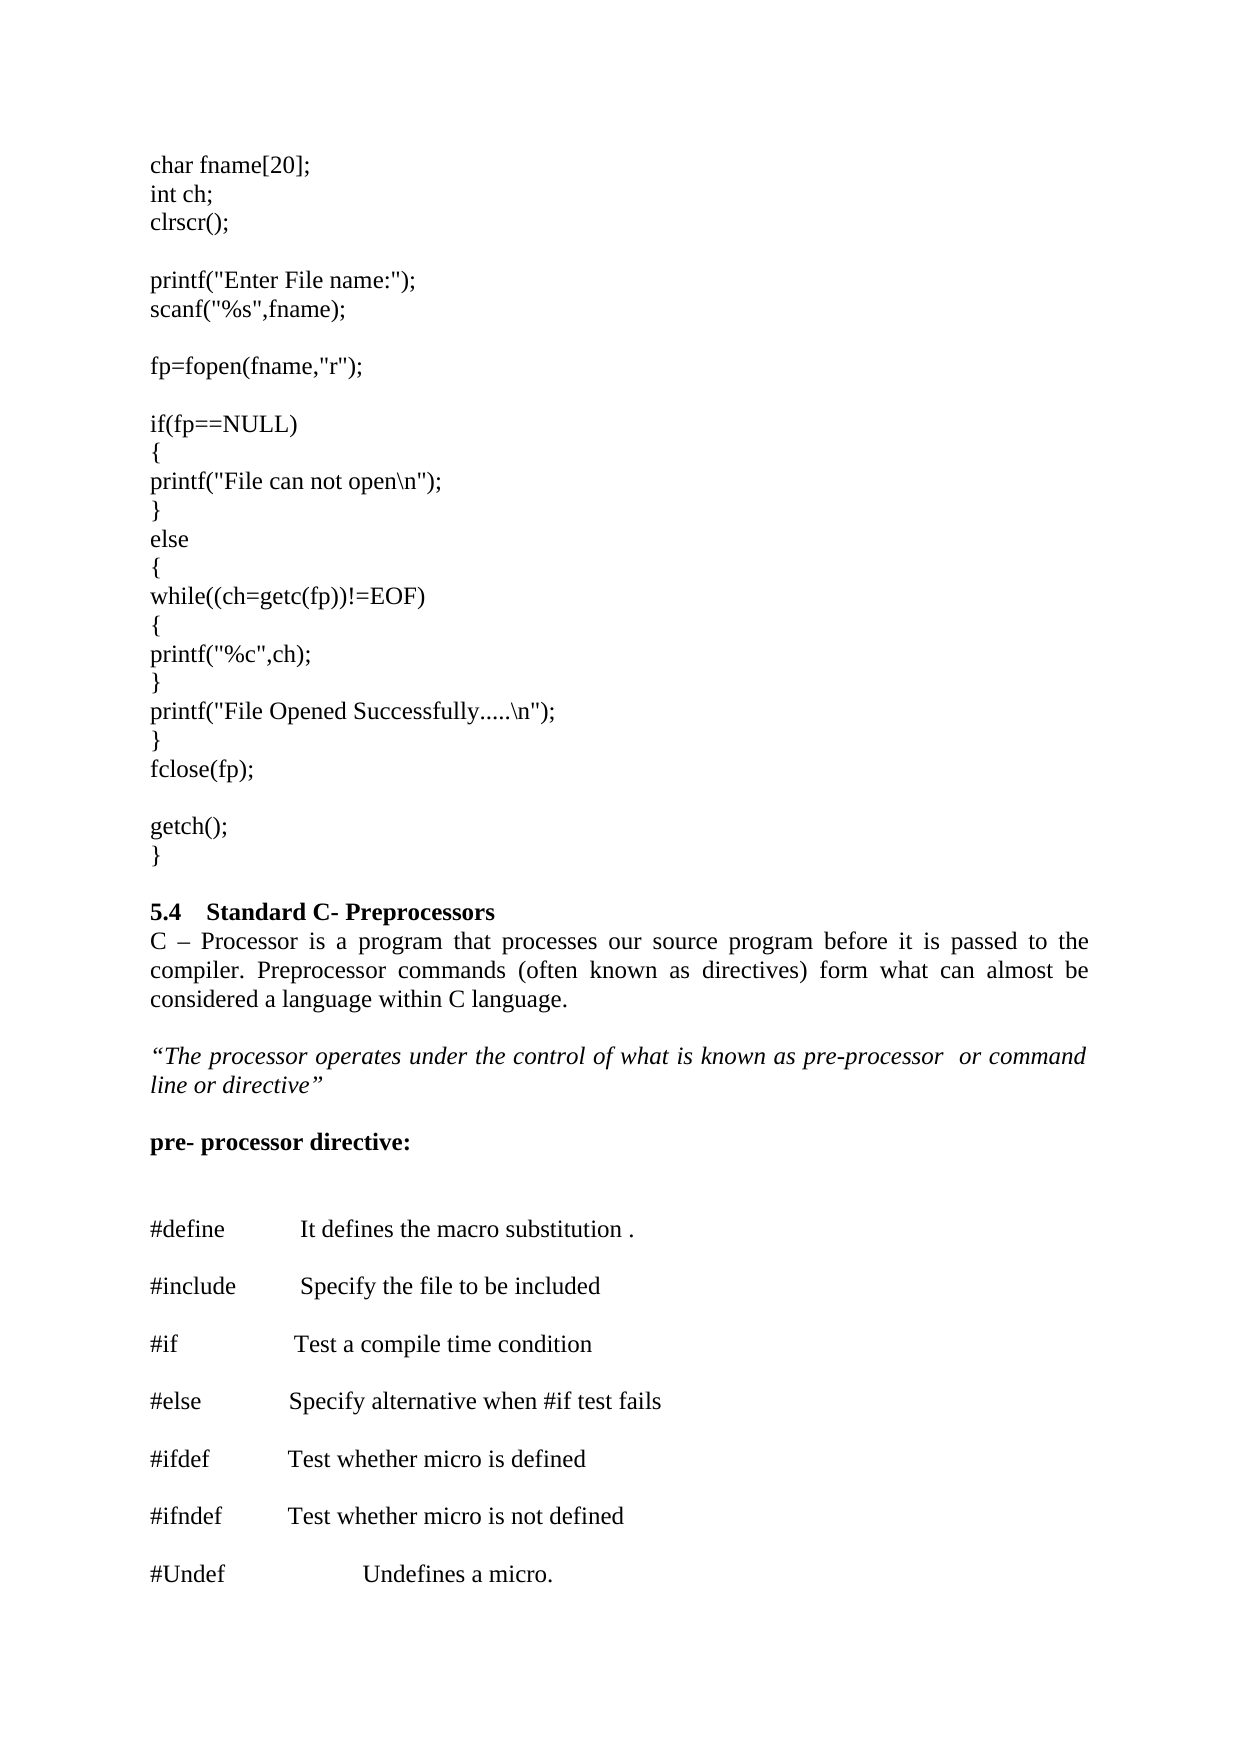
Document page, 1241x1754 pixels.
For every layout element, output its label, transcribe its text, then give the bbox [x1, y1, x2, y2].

text printf("File can not open\n"); [150, 466, 1090, 495]
text #ifdef Test whether micro is defined [150, 1444, 1090, 1472]
text pre- processor directive: [150, 1127, 1090, 1156]
text C – Processor is a program that processes our source program before it is passed to the compiler. Preprocessor commands (often known as directives) form what can almost be considered a language within C language. [150, 926, 1090, 1012]
text printf("%c",ch); [150, 639, 1090, 667]
text #ifndef Test whether micro is not defined [150, 1501, 1090, 1530]
text “The processor operates under the control of what is known as pre-processor or command line or directive” [150, 1041, 1090, 1099]
text { [150, 437, 1090, 466]
text } [150, 725, 1090, 754]
text printf("Enter File name:"); [150, 265, 1090, 294]
text if(fp==NULL) [150, 409, 1090, 437]
text } [150, 840, 1090, 869]
text fclose(fp); [150, 754, 1090, 782]
text #include Specify the file to be included [150, 1271, 1090, 1300]
text char fname[20]; [150, 150, 1090, 179]
text fp=fopen(fname,"r"); [150, 351, 1090, 380]
text #if Test a compile time condition [150, 1329, 1090, 1357]
text #Undef Undefines a micro. [150, 1559, 1090, 1587]
text scanf("%s",fname); [150, 294, 1090, 322]
text #else Specify alternative when #if test fails [150, 1386, 1090, 1415]
text else [150, 524, 1090, 552]
text getch(); [150, 811, 1090, 840]
text } [150, 667, 1090, 696]
text 5.4 Standard C- Preprocessors [150, 897, 1090, 926]
text printf("File Opened Successfully.....\n"); [150, 696, 1090, 725]
text int ch; [150, 179, 1090, 207]
text while((ch=getc(fp))!=EOF) [150, 581, 1090, 610]
text clrscr(); [150, 207, 1090, 236]
text { [150, 552, 1090, 581]
text { [150, 610, 1090, 639]
text #define It defines the macro substitution . [150, 1214, 1090, 1242]
text } [150, 495, 1090, 524]
